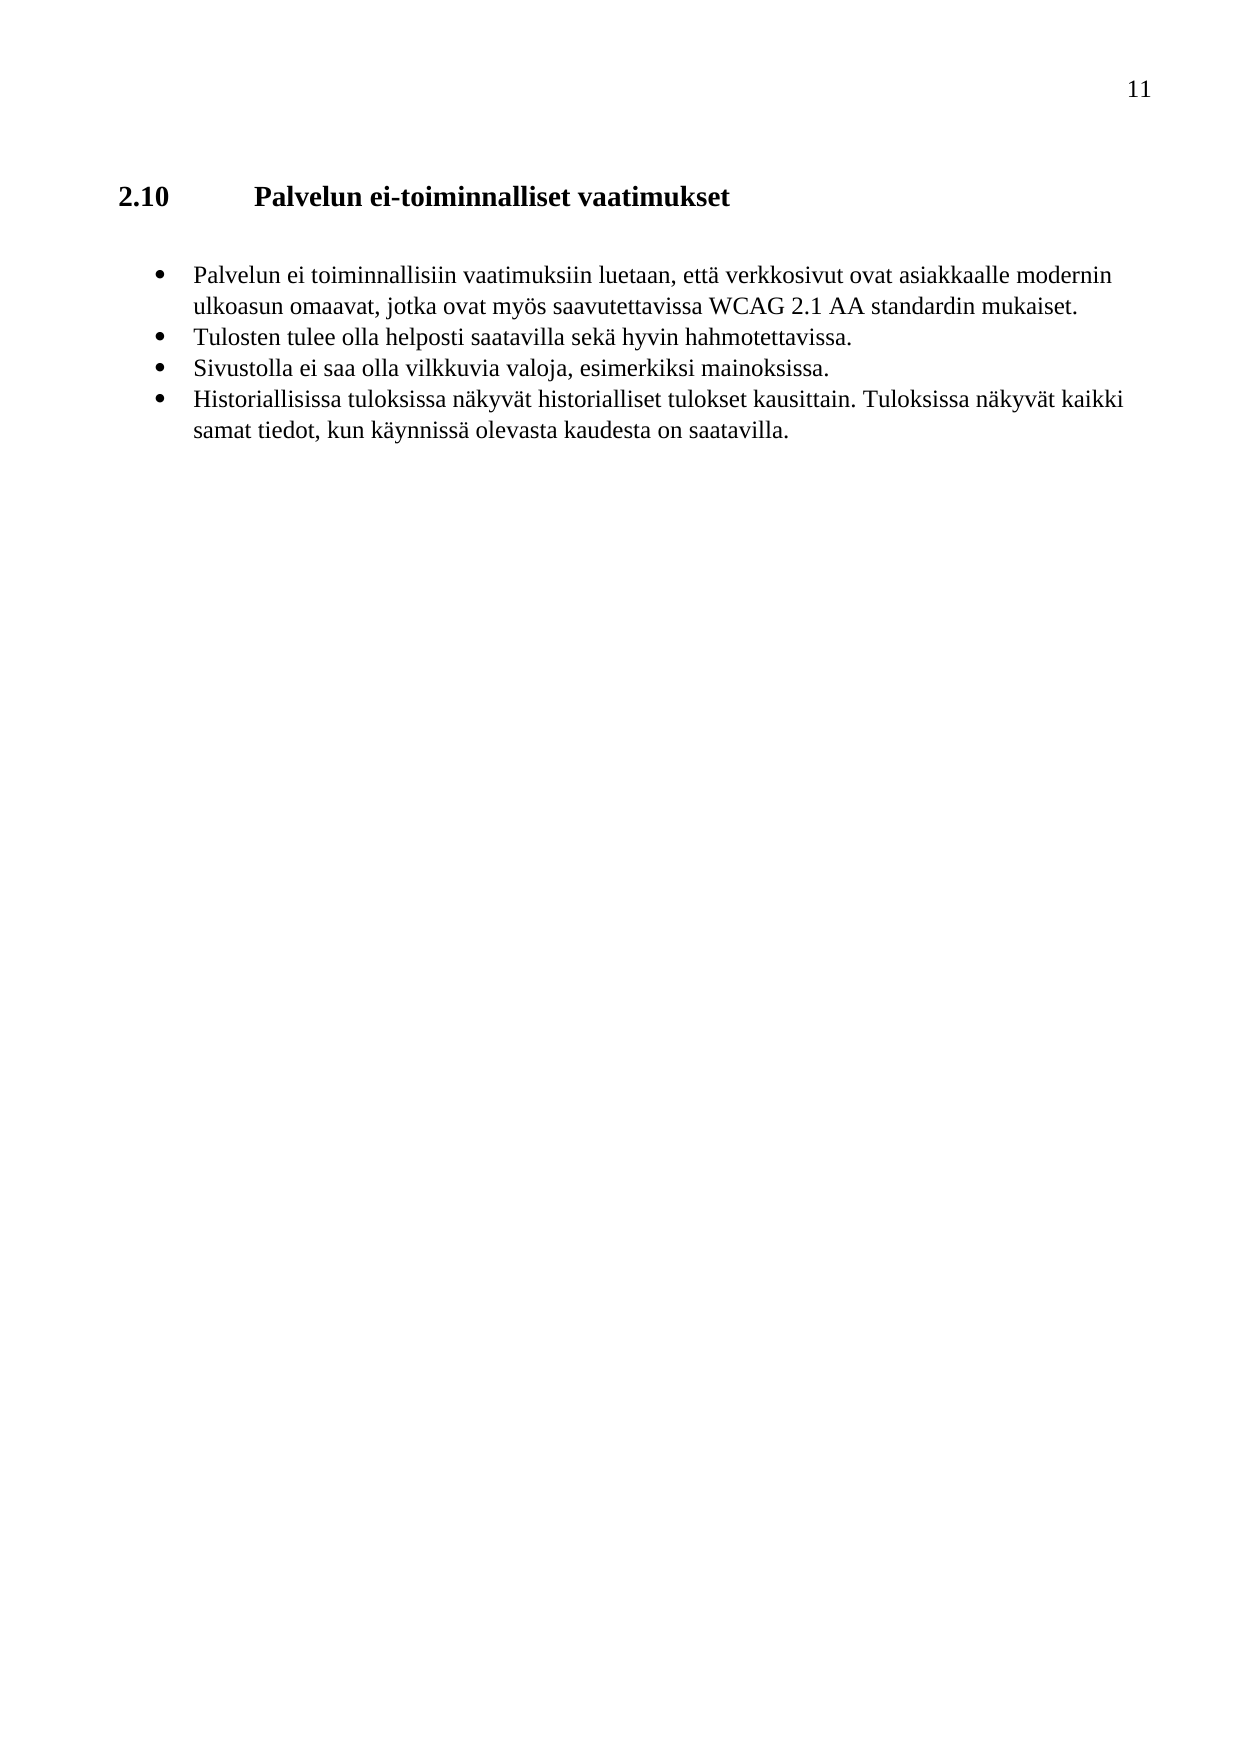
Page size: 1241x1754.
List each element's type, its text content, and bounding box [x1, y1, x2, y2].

list Tulosten tulee olla helposti saatavilla sekä hyvin hahmotettavissa. [156, 322, 1152, 351]
list Historiallisissa tuloksissa näkyvät historialliset tulokset kausittain. Tuloksissa näkyvät kaikki samat tiedot, kun käynnissä olevasta kaudesta on saatavilla. [156, 384, 1152, 444]
list Sivustolla ei saa olla vilkkuvia valoja, esimerkiksi mainoksissa. [156, 353, 1152, 382]
subtitle Palvelun ei-toiminnalliset vaatimukset [118, 179, 1152, 212]
list Palvelun ei toiminnallisiin vaatimuksiin luetaan, että verkkosivut ovat asiakkaalle modernin ulkoasun omaavat, jotka ovat myös saavutettavissa WCAG 2.1 AA standardin mukaiset. [156, 260, 1152, 320]
